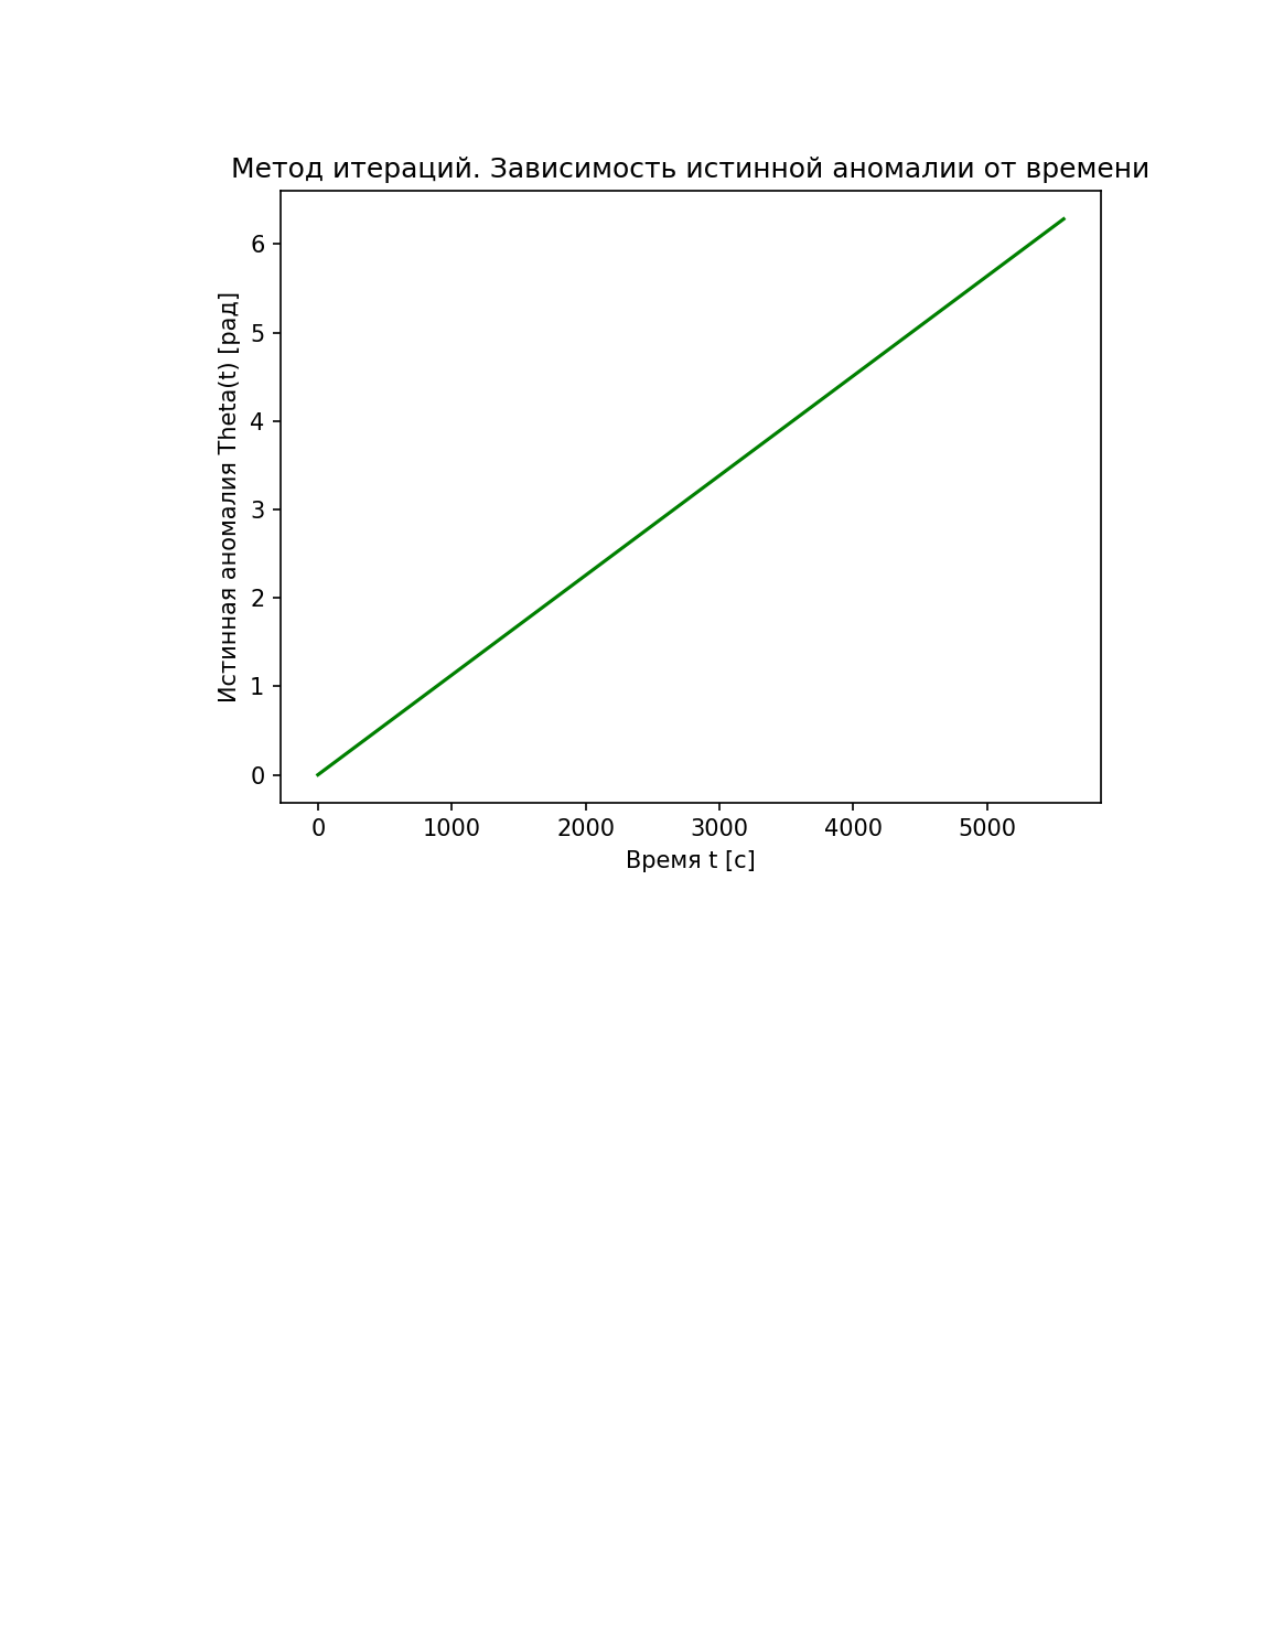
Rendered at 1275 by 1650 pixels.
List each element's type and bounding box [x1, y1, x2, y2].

picture [177, 118, 1187, 890]
